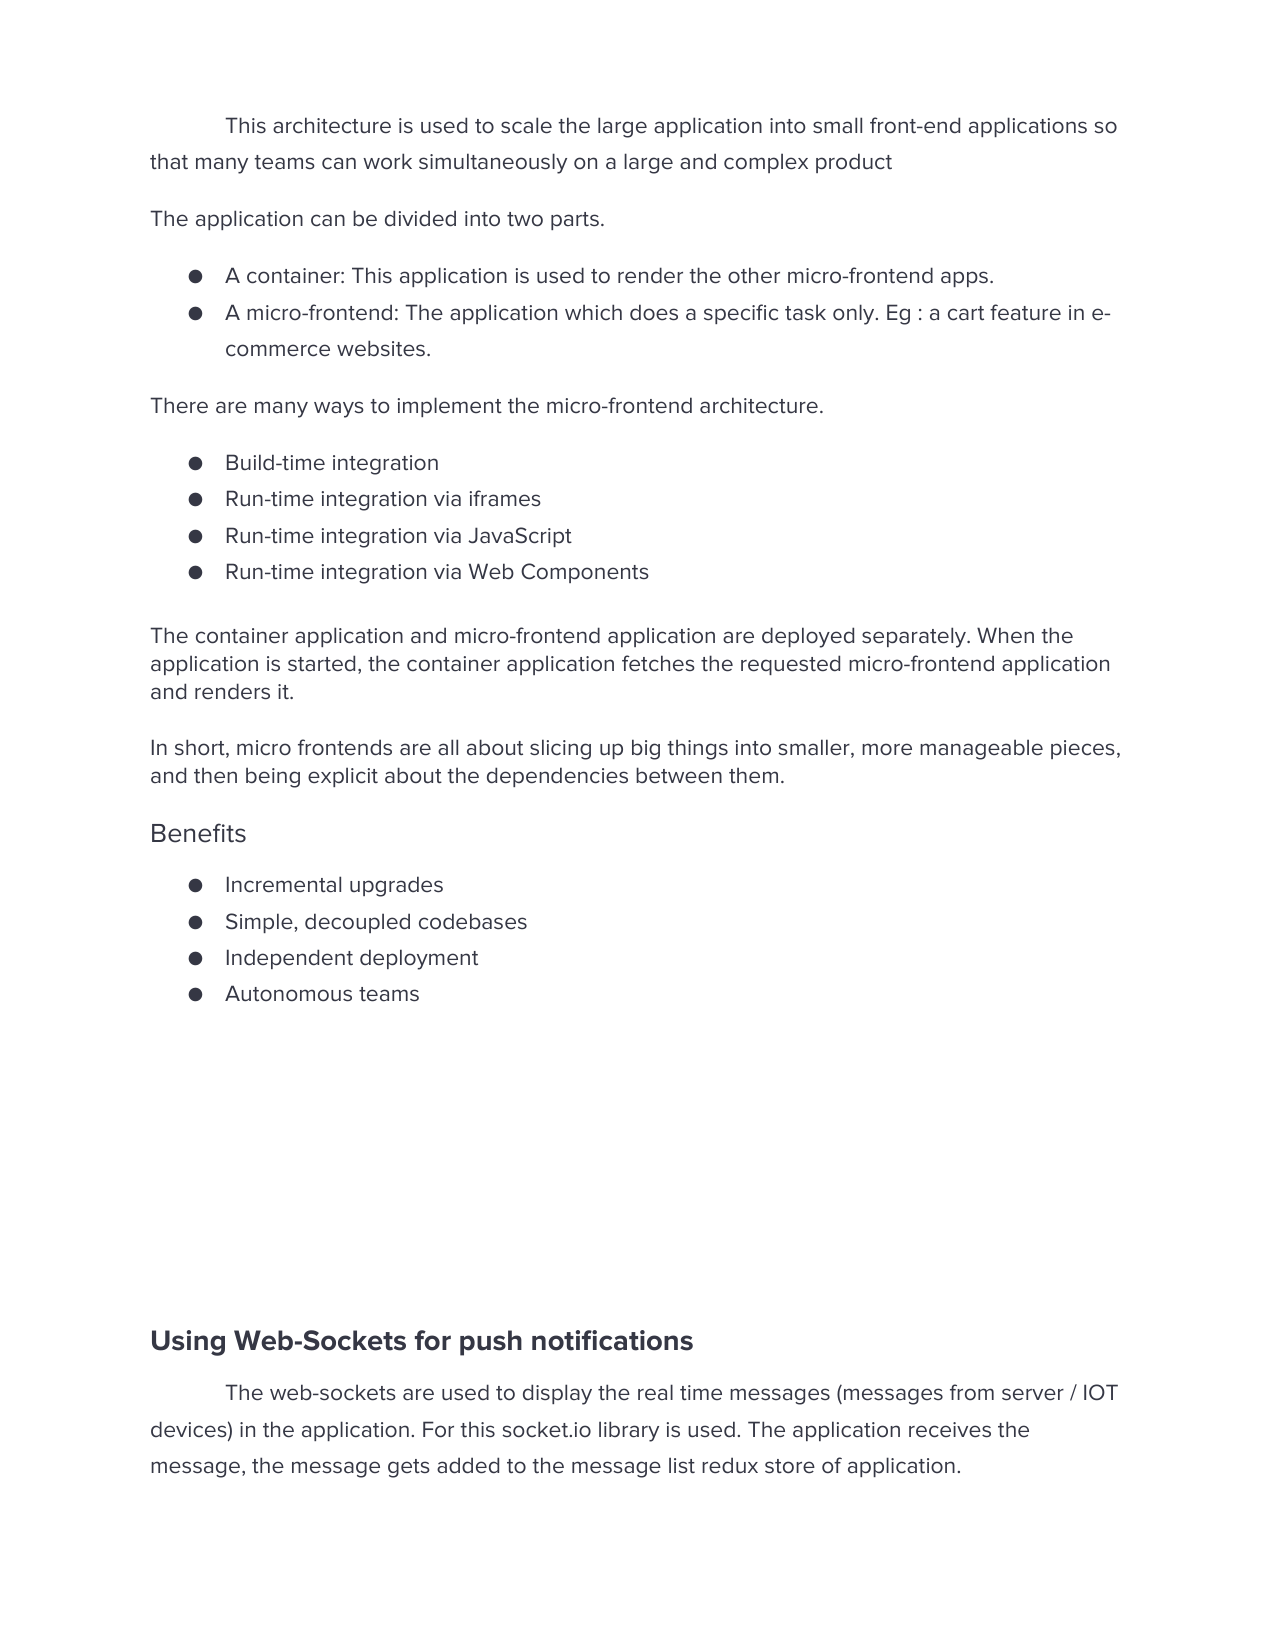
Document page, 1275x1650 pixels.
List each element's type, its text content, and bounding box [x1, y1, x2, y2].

list Independent deployment [187, 944, 1125, 972]
text In short, micro frontends are all about slicing up big things into smaller, more manageable pieces, and then being explicit about the dependencies between them. [150, 734, 1125, 790]
subtitle Benefits [150, 818, 1125, 851]
text There are many ways to implement the micro-frontend architecture. [150, 392, 1125, 420]
text The application can be divided into two parts. [150, 206, 1125, 234]
text The container application and micro-frontend application are deployed separately. When the application is started, the container application fetches the requested micro-frontend application and renders it. [150, 622, 1125, 706]
list Run-time integration via JavaScript [187, 522, 1125, 550]
subtitle Using Web-Sockets for push notifications [150, 1323, 1125, 1359]
list Build-time integration [187, 449, 1125, 477]
list Autonomous teams [187, 981, 1125, 1008]
list A micro-frontend: The application which does a specific task only. Eg : a cart feature in e-commerce websites. [187, 299, 1125, 363]
list Run-time integration via Web Components [187, 558, 1125, 586]
text The web-sockets are used to display the real time messages (messages from server / IOT devices) in the application. For this socket.io library is used. The application receives the message, the message gets added to the message list redux store of application. [150, 1380, 1125, 1480]
text This architecture is used to scale the large application into small front-end applications so that many teams can work simultaneously on a large and complex product [150, 112, 1125, 177]
list Simple, decoupled codebases [187, 908, 1125, 936]
list Incremental upgrades [187, 872, 1125, 900]
list A container: This application is used to render the other micro-frontend apps. [187, 263, 1125, 291]
list Run-time integration via iframes [187, 486, 1125, 514]
